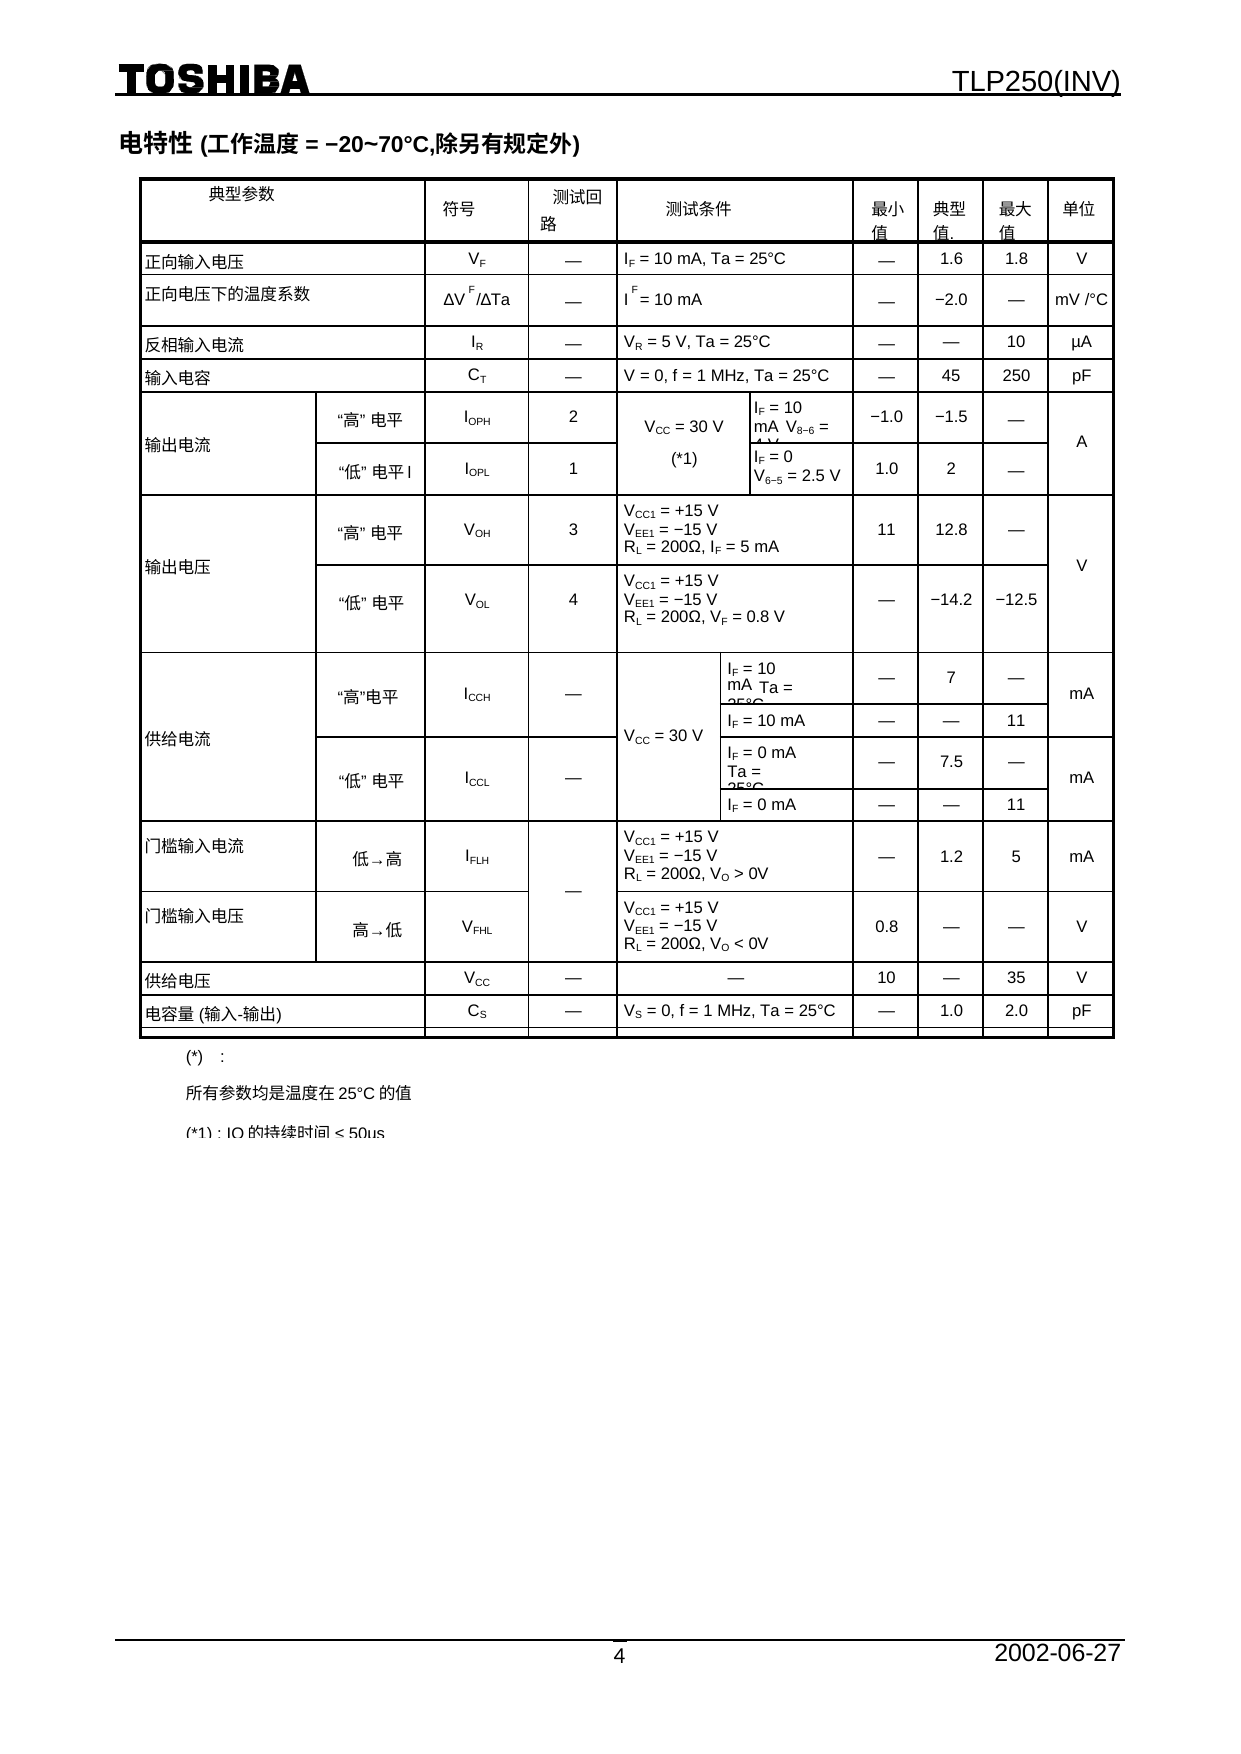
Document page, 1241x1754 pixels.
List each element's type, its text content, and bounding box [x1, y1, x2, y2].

text 电特性 (工作温度 = −20~70°C,除另有规定外) [118, 123, 1138, 159]
